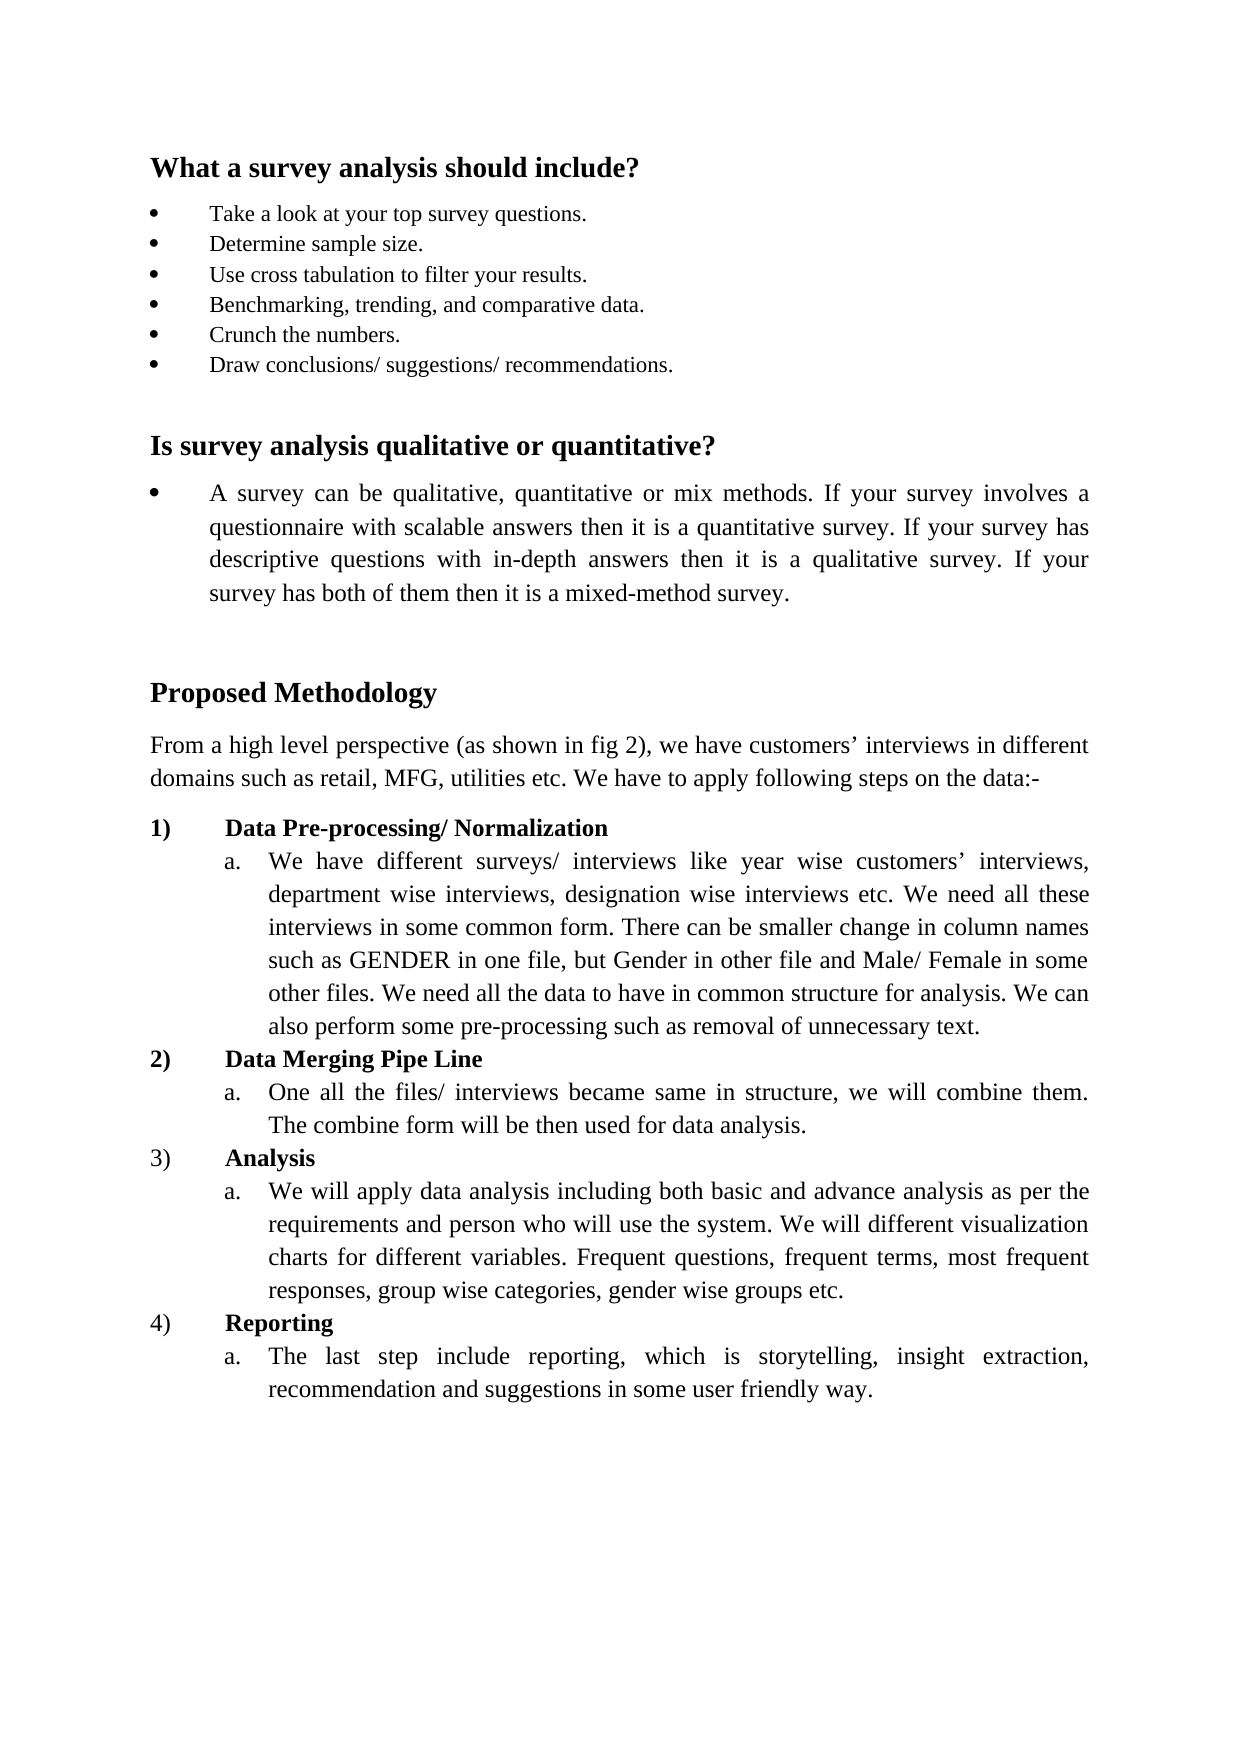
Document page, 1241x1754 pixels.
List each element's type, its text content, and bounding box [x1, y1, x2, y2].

text From a high level perspective (as shown in fig 2), we have customers’ interviews in different domains such as retail, MFG, utilities etc. We have to apply following steps on the data:- [150, 730, 1090, 792]
list Take a look at your top survey questions. [150, 200, 1090, 227]
list Data Pre-processing/ Normalization [150, 813, 1090, 842]
list Data Merging Pipe Line [150, 1044, 1090, 1073]
list Use cross tabulation to filter your results. [150, 261, 1090, 287]
list We will apply data analysis including both basic and advance analysis as per the requirements and person who will use the system. We will different visualization charts for different variables. Frequent questions, frequent terms, most frequent responses, group wise categories, gender wise groups etc. [224, 1176, 1090, 1304]
list Reporting [150, 1308, 1090, 1337]
list One all the files/ interviews became same in structure, we will combine them. The combine form will be then used for data analysis. [224, 1077, 1090, 1139]
list Analysis [150, 1143, 1090, 1172]
text Is survey analysis qualitative or quantitative? [150, 428, 1090, 462]
list Benchmarking, trending, and comparative data. [150, 291, 1090, 317]
text What a survey analysis should include? [150, 150, 1090, 183]
list The last step include reporting, which is storytelling, insight extraction, recommendation and suggestions in some user friendly way. [224, 1341, 1090, 1403]
list Determine sample size. [150, 230, 1090, 257]
list Draw conclusions/ suggestions/ recommendations. [150, 351, 1090, 378]
list A survey can be qualitative, quantitative or mix methods. If your survey involves a questionnaire with scalable answers then it is a quantitative survey. If your survey has descriptive questions with in-depth answers then it is a qualitative survey. If your survey has both of them then it is a mixed-method survey. [150, 478, 1090, 606]
list We have different surveys/ interviews like year wise customers’ interviews, department wise interviews, designation wise interviews etc. We need all these interviews in some common form. There can be smaller change in column names such as GENDER in one file, but Gender in other file and Male/ Female in some other files. We need all the data to have in common structure for analysis. We can also perform some pre-processing such as removal of unnecessary text. [224, 846, 1090, 1040]
text Proposed Methodology [150, 675, 1090, 708]
list Crunch the numbers. [150, 321, 1090, 347]
